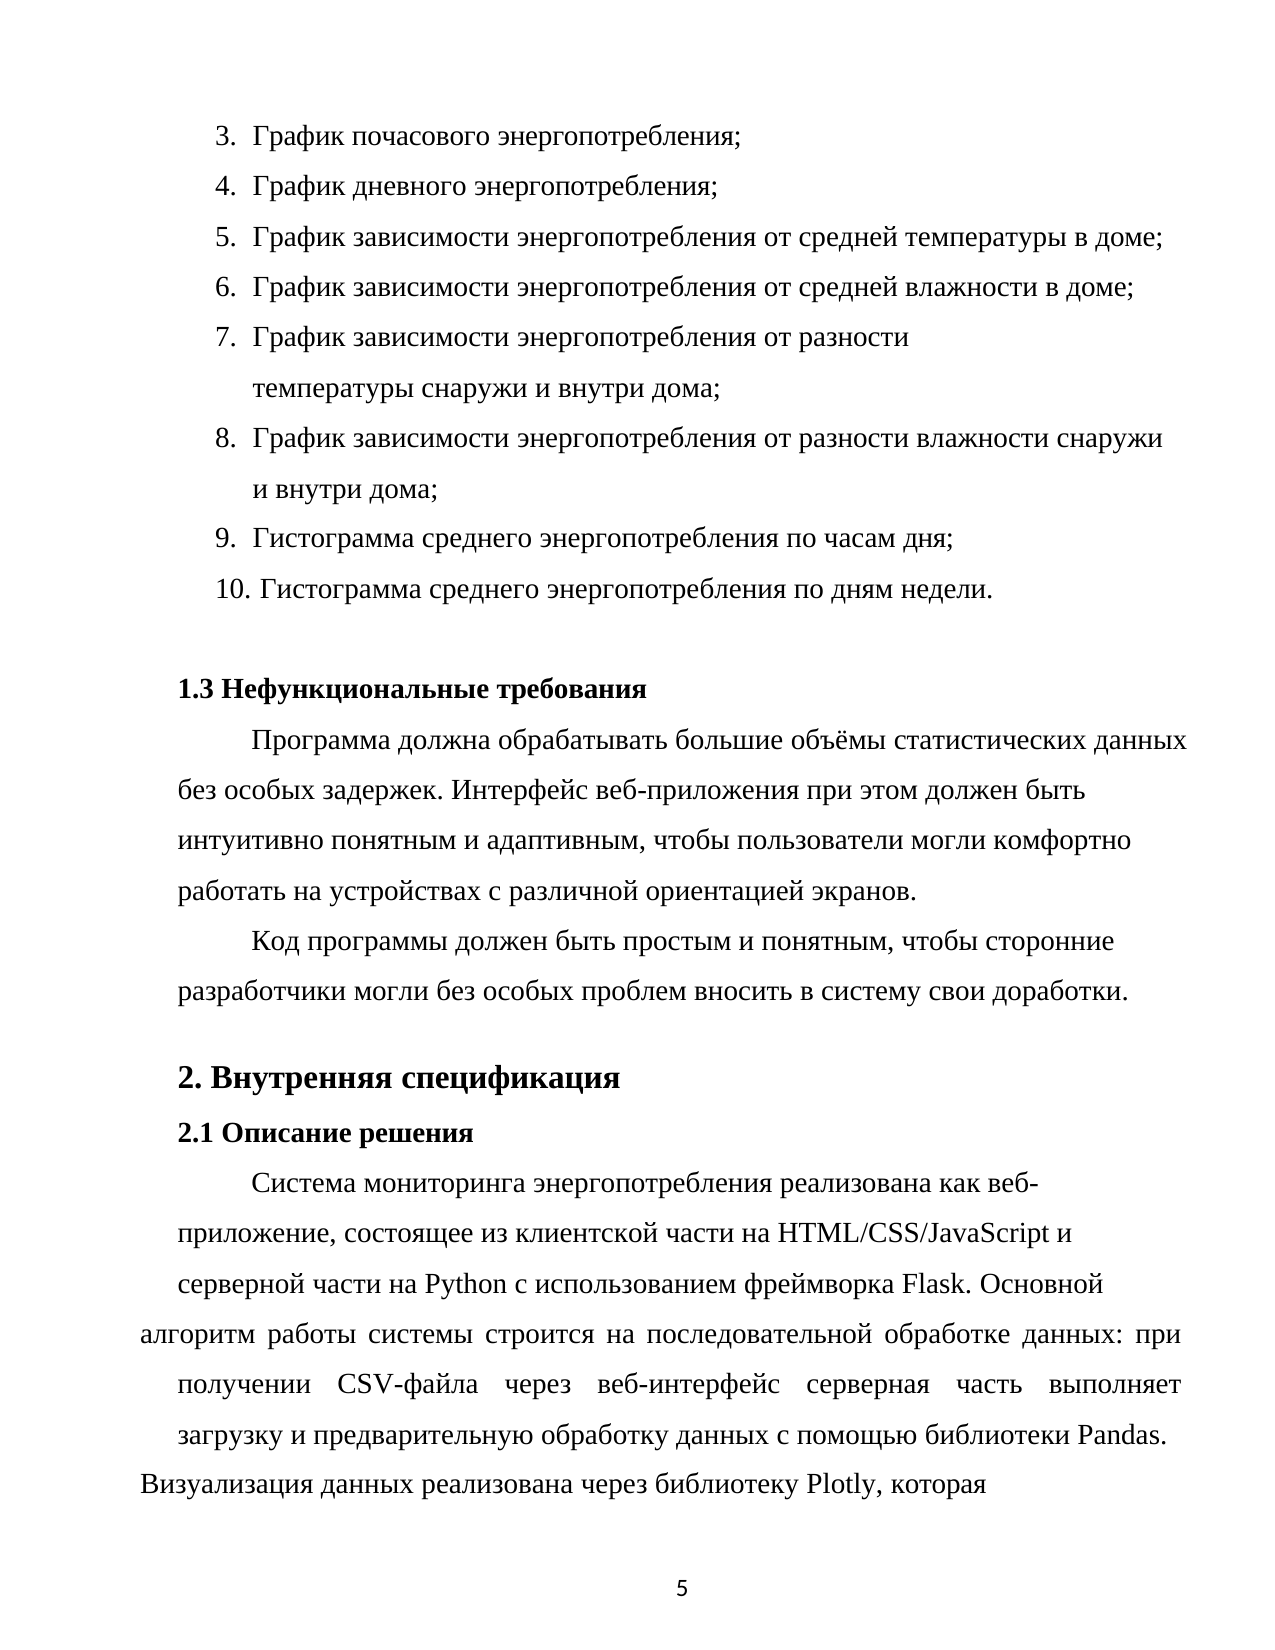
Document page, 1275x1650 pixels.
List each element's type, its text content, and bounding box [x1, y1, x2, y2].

list График зависимости энергопотребления от средней влажности в доме; [215, 269, 1275, 303]
list График дневного энергопотребления; [215, 168, 1275, 202]
list График зависимости энергопотребления от разности температуры снаружи и внутри дома; [215, 319, 1075, 403]
list График почасового энергопотребления; [215, 118, 1275, 152]
text Система мониторинга энергопотребления реализована как веб- приложение, состоящее из клиентской части на HTML/CSS/JavaScript и серверной части на Python с использованием фреймворка Flask. Основной [177, 1165, 1155, 1299]
list Гистограмма среднего энергопотребления по дням недели. [215, 571, 1275, 604]
text Код программы должен быть простым и понятным, чтобы сторонние разработчики могли без особых проблем вносить в систему свои доработки. [177, 923, 1275, 1007]
subtitle Нефункциональные требования [177, 672, 1275, 705]
subtitle Описание решения [177, 1115, 1275, 1148]
text Программа должна обрабатывать большие объёмы статистических данных без особых задержек. Интерфейс веб-приложения при этом должен быть интуитивно понятным и адаптивным, чтобы пользователи могли комфортно работать на устройствах с различной ориентацией экранов. [177, 722, 1200, 906]
list График зависимости энергопотребления от разности влажности снаружи и внутри дома; [215, 421, 1183, 504]
text Визуализация данных реализована через библиотеку Plotly, которая [140, 1467, 1275, 1500]
list Гистограмма среднего энергопотребления по часам дня; [215, 521, 1275, 554]
text алгоритм работы системы строится на последовательной обработке данных: при получении CSV-файла через веб-интерфейс серверная часть выполняет загрузку и предварительную обработку данных с помощью библиотеки Pandas. [140, 1316, 1182, 1450]
list График зависимости энергопотребления от средней температуры в доме; [215, 219, 1275, 252]
subtitle Внутренняя спецификация [177, 1057, 1275, 1096]
